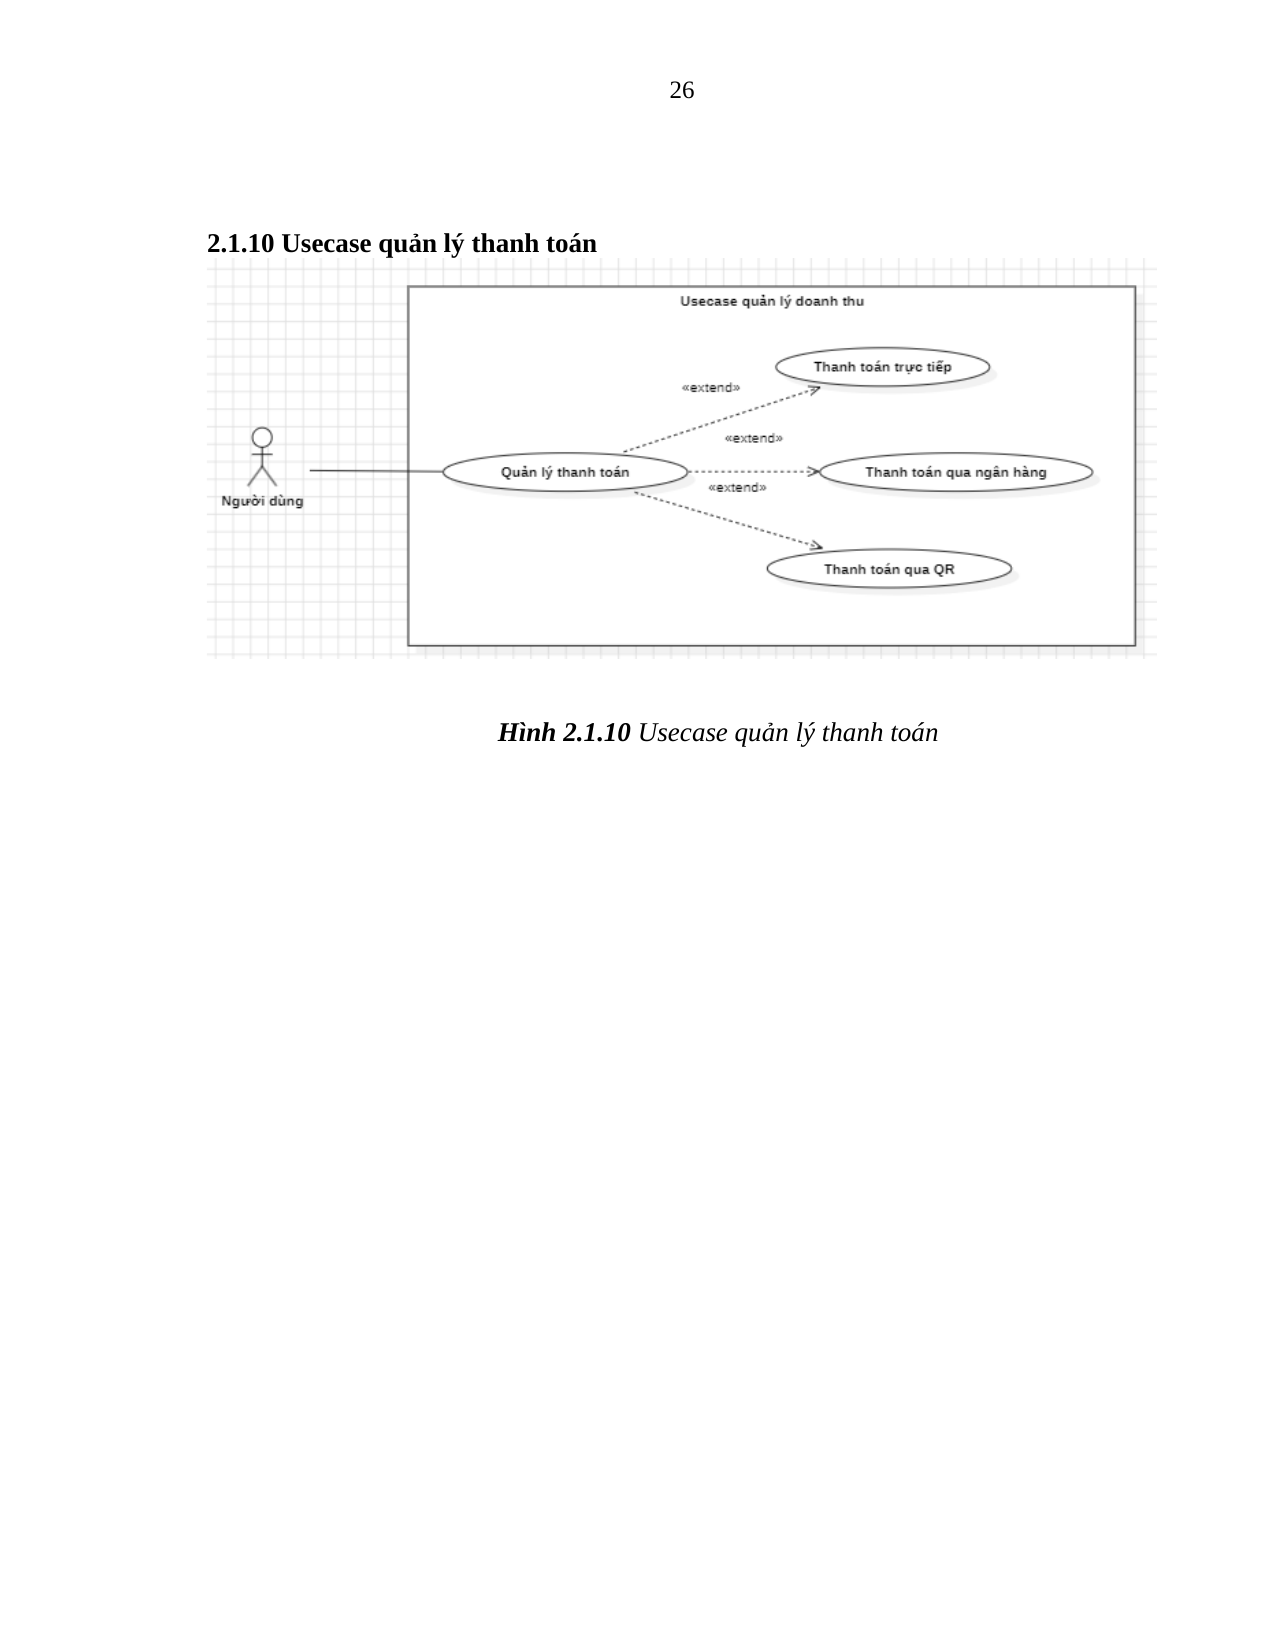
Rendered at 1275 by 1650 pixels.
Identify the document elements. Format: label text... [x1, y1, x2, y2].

text Hình 2.1.10 Usecase quản lý thanh toán [207, 716, 1157, 747]
subtitle 2.1.10 Usecase quản lý thanh toán [207, 228, 1157, 258]
picture [206, 258, 1157, 659]
